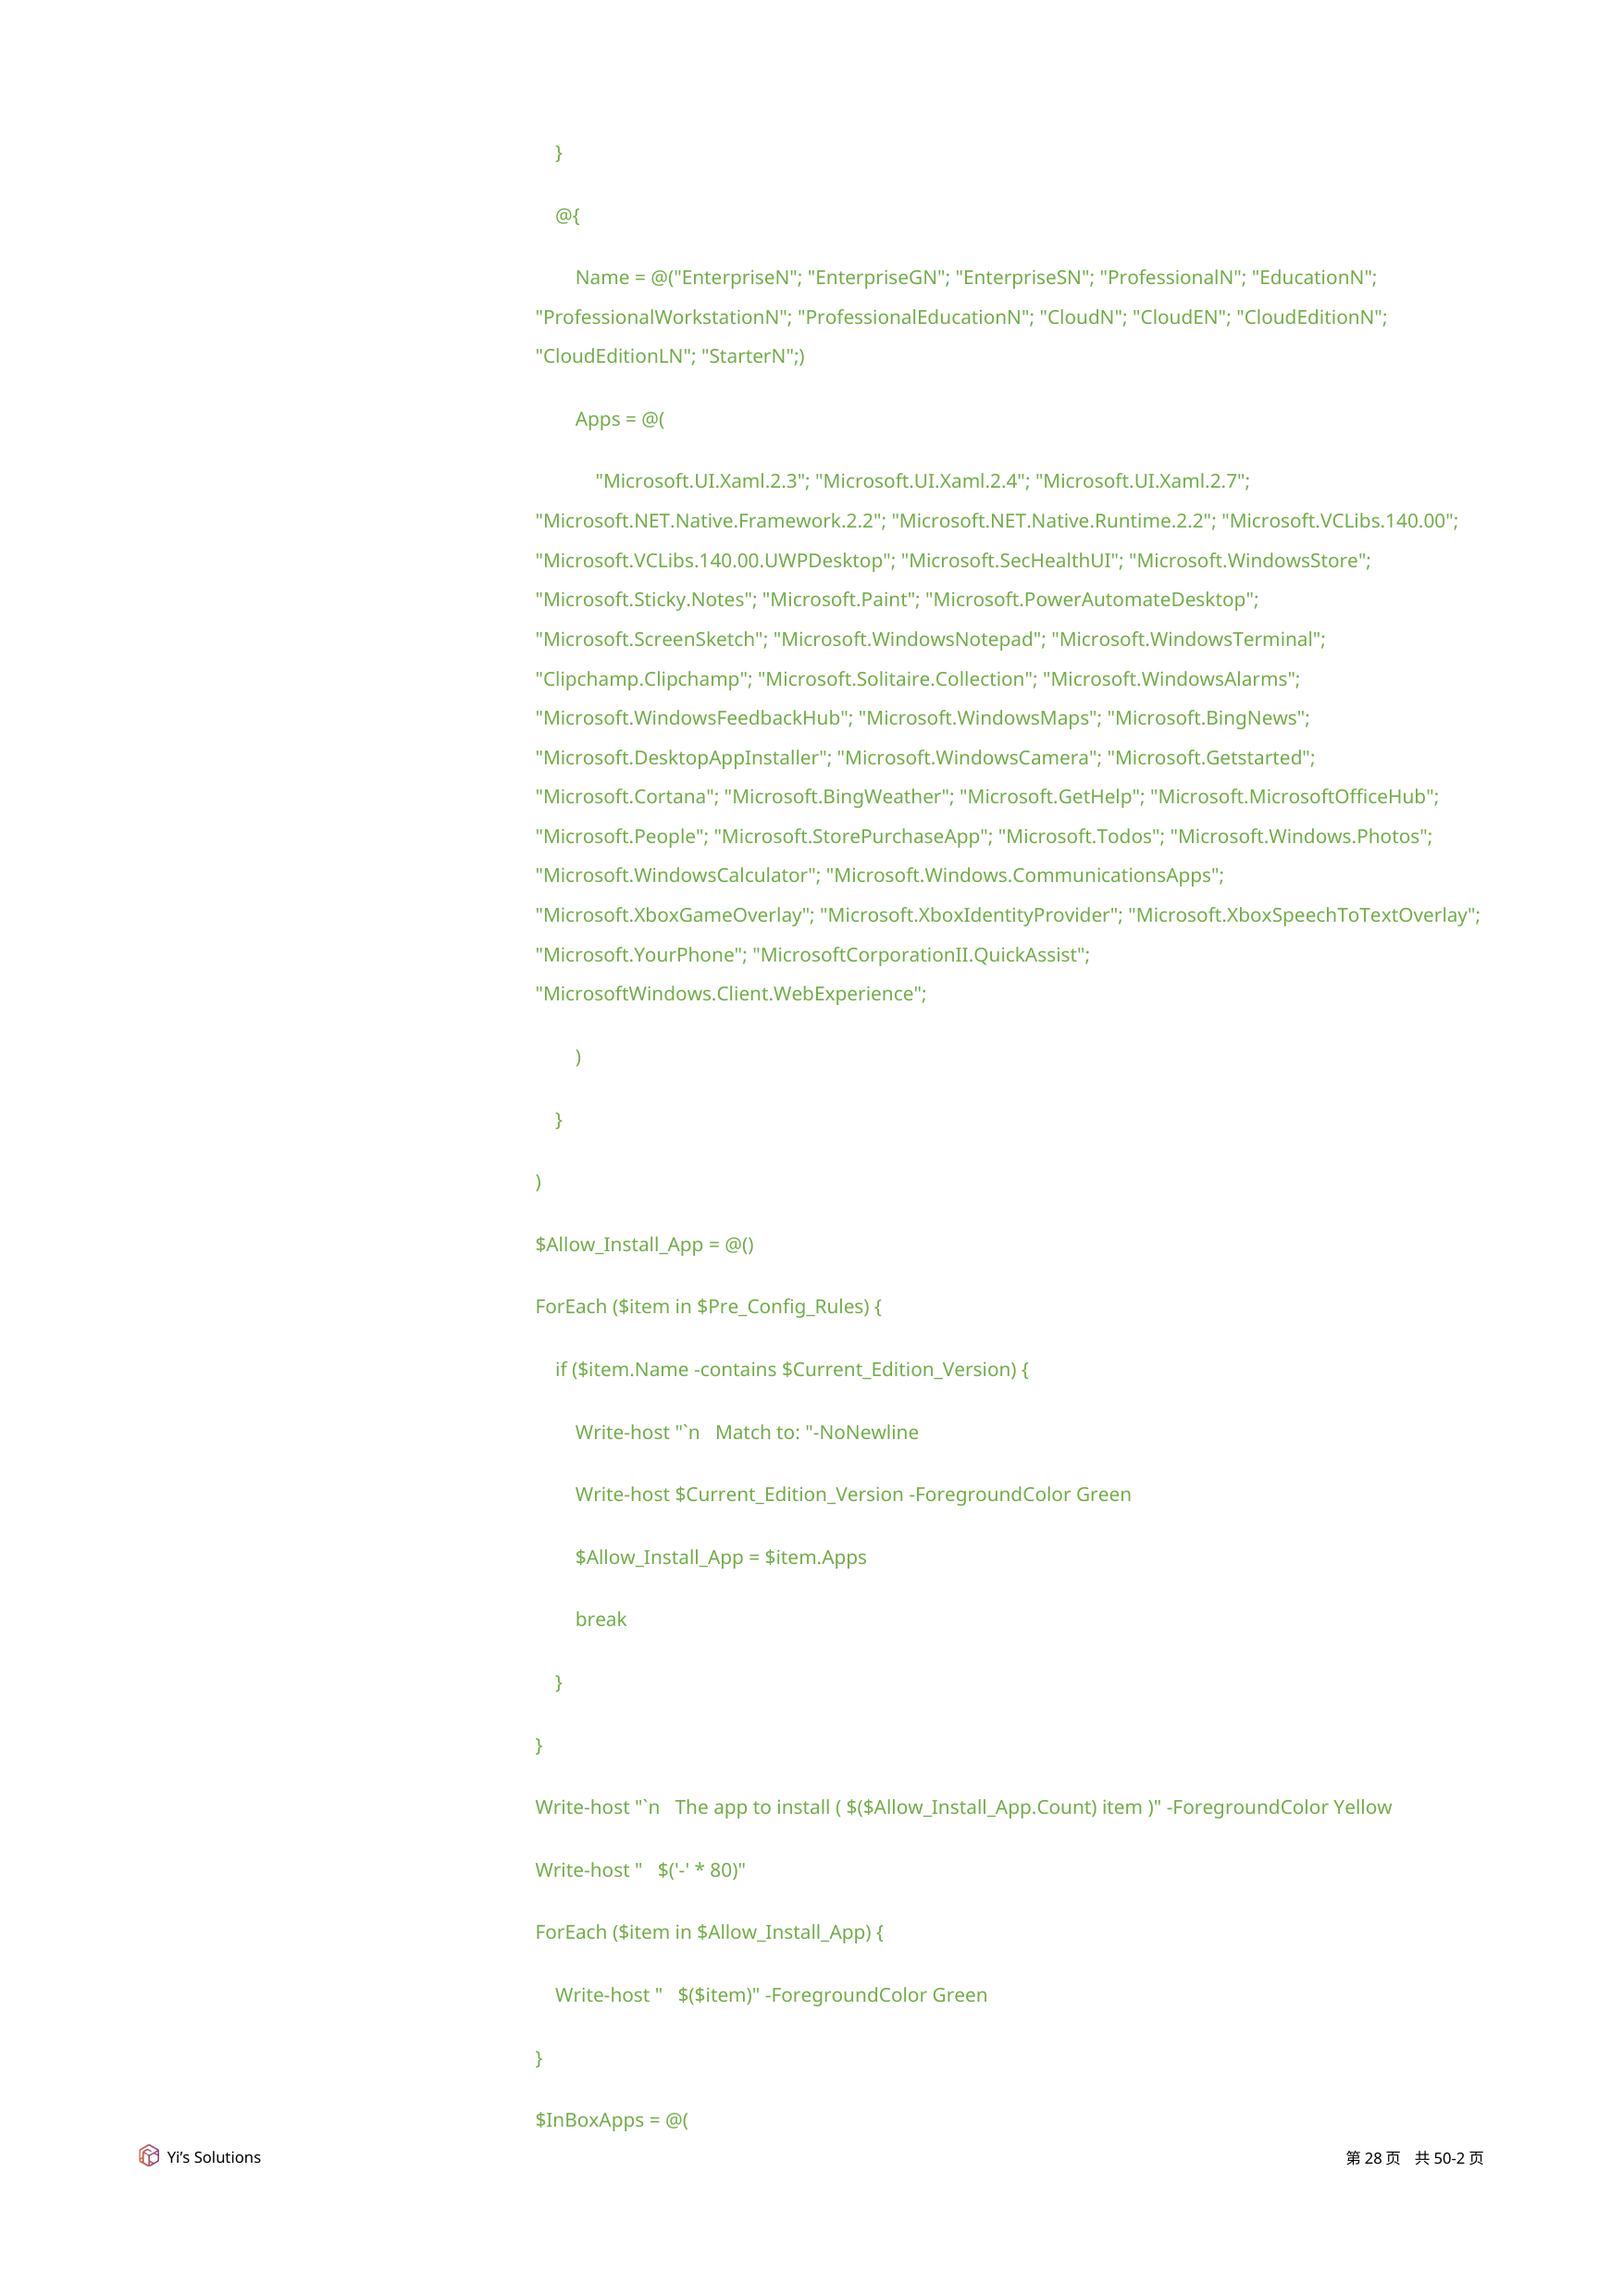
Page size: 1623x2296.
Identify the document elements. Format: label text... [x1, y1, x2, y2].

text } [535, 1106, 1484, 1132]
text } [535, 1669, 1484, 1695]
text Write-host " $('-' * 80)" [535, 1856, 1484, 1882]
text ForEach ($item in $Pre_Config_Rules) { [535, 1293, 1484, 1320]
text Write-host "`n Match to: "-NoNewline [535, 1419, 1484, 1445]
text Write-host $Current_Edition_Version -ForegroundColor Green [535, 1481, 1484, 1508]
text Write-host " $($item)" -ForegroundColor Green [535, 1981, 1484, 2007]
text } [535, 2044, 1484, 2070]
text Apps = @( [535, 405, 1484, 431]
text ) [535, 1043, 1484, 1070]
text ForEach ($item in $Allow_Install_App) { [535, 1918, 1484, 1945]
text if ($item.Name -contains $Current_Edition_Version) { [535, 1356, 1484, 1382]
text Name = @("EnterpriseN"; "EnterpriseGN"; "EnterpriseSN"; "ProfessionalN"; "EducationN"; "ProfessionalWorkstationN"; "ProfessionalEducationN"; "CloudN"; "CloudEN"; "CloudEditionN"; "CloudEditionLN"; "StarterN";) [535, 264, 1484, 369]
text @{ [535, 202, 1484, 228]
text "Microsoft.UI.Xaml.2.3"; "Microsoft.UI.Xaml.2.4"; "Microsoft.UI.Xaml.2.7"; "Microsoft.NET.Native.Framework.2.2"; "Microsoft.NET.Native.Runtime.2.2"; "Microsoft.VCLibs.140.00"; "Microsoft.VCLibs.140.00.UWPDesktop"; "Microsoft.SecHealthUI"; "Microsoft.WindowsStore"; "Microsoft.Sticky.Notes"; "Microsoft.Paint"; "Microsoft.PowerAutomateDesktop"; "Microsoft.ScreenSketch"; "Microsoft.WindowsNotepad"; "Microsoft.WindowsTerminal"; "Clipchamp.Clipchamp"; "Microsoft.Solitaire.Collection"; "Microsoft.WindowsAlarms"; "Microsoft.WindowsFeedbackHub"; "Microsoft.WindowsMaps"; "Microsoft.BingNews"; "Microsoft.DesktopAppInstaller"; "Microsoft.WindowsCamera"; "Microsoft.Getstarted"; "Microsoft.Cortana"; "Microsoft.BingWeather"; "Microsoft.GetHelp"; "Microsoft.MicrosoftOfficeHub"; "Microsoft.People"; "Microsoft.StorePurchaseApp"; "Microsoft.Todos"; "Microsoft.Windows.Photos"; "Microsoft.WindowsCalculator"; "Microsoft.Windows.CommunicationsApps"; "Microsoft.XboxGameOverlay"; "Microsoft.XboxIdentityProvider"; "Microsoft.XboxSpeechToTextOverlay"; "Microsoft.YourPhone"; "MicrosoftCorporationII.QuickAssist"; "MicrosoftWindows.Client.WebExperience"; [535, 468, 1484, 1007]
text } [535, 1731, 1484, 1757]
text Write-host "`n The app to install ( $($Allow_Install_App.Count) item )" -ForegroundColor Yellow [535, 1793, 1484, 1820]
picture [139, 2144, 159, 2166]
text $InBoxApps = @( [535, 2106, 1484, 2133]
text ) [535, 1168, 1484, 1195]
text $Allow_Install_App = $item.Apps [535, 1544, 1484, 1570]
text break [535, 1607, 1484, 1632]
text } [535, 139, 1484, 165]
text $Allow_Install_App = @() [535, 1231, 1484, 1257]
